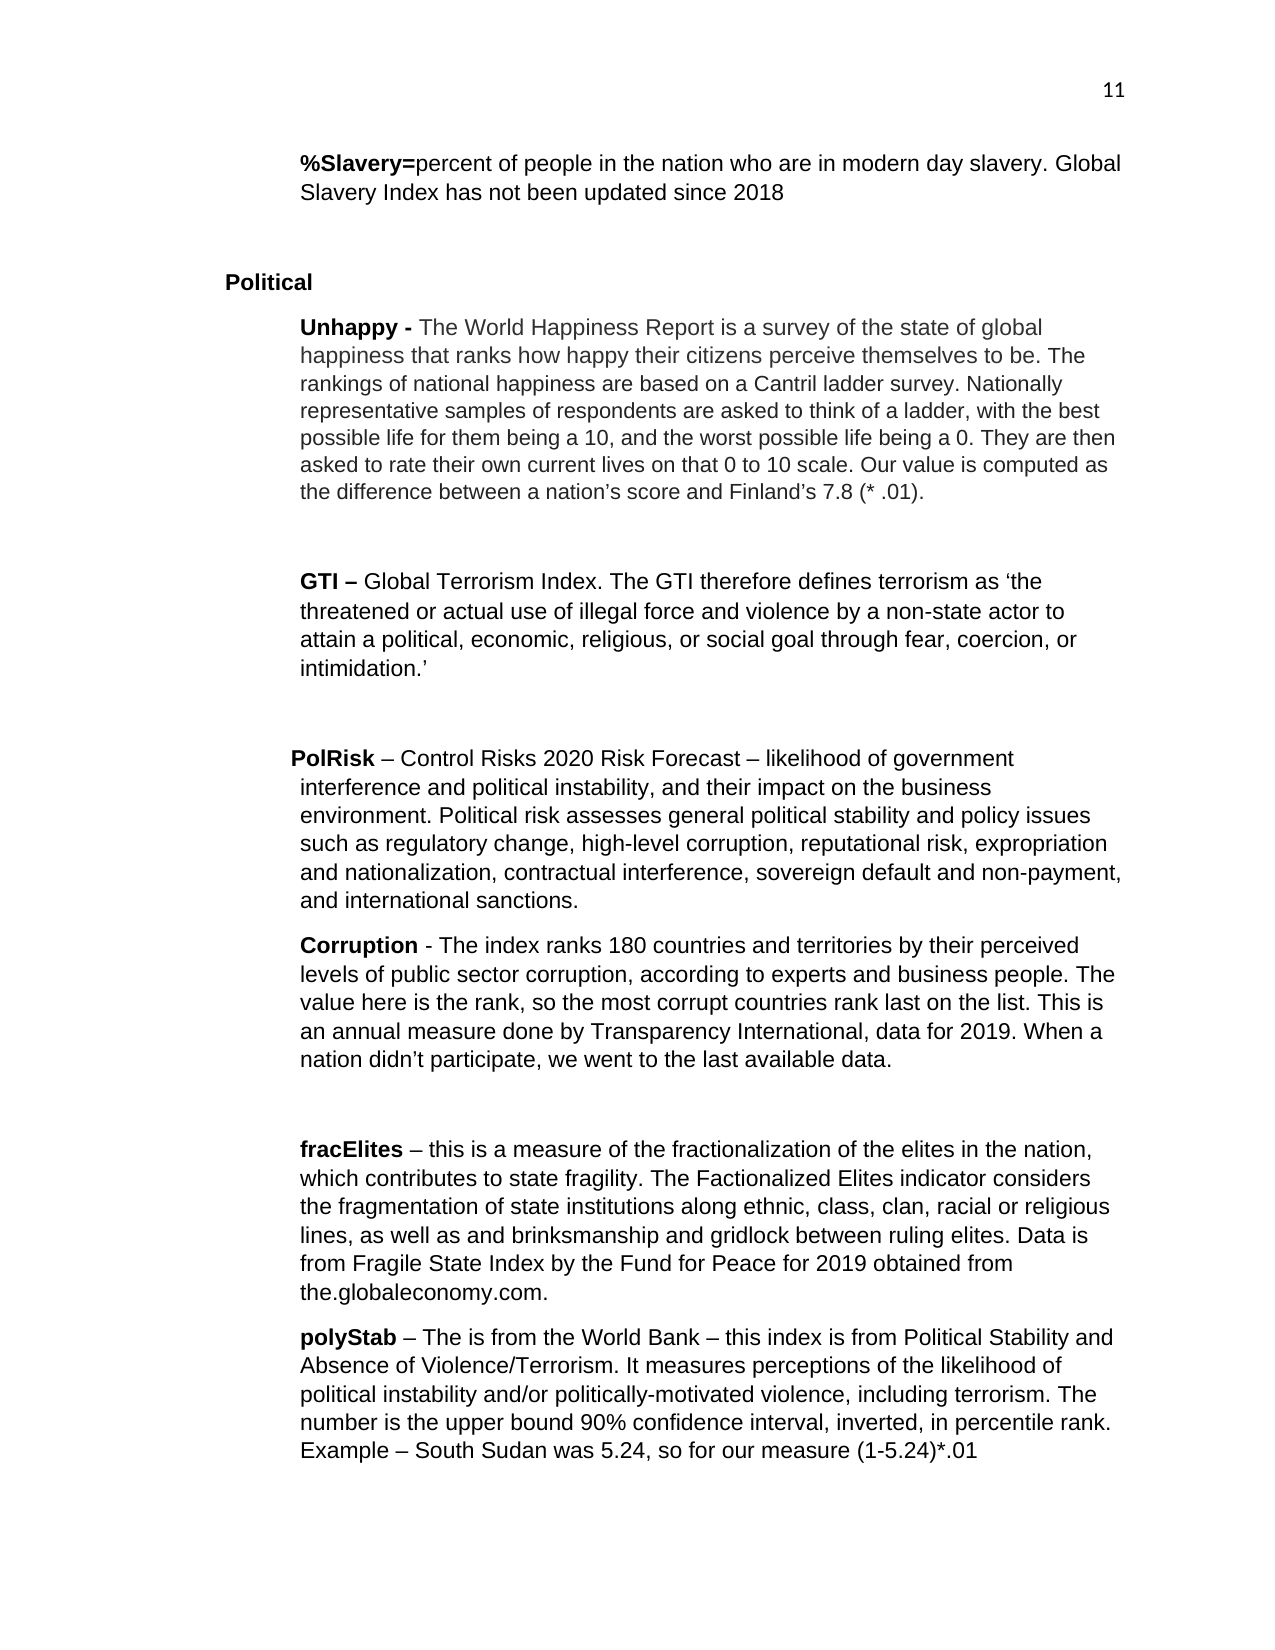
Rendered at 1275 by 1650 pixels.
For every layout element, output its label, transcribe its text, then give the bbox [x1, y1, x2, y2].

text polyStab – The is from the World Bank – this index is from Political Stability and Absence of Violence/Terrorism. It measures perceptions of the likelihood of political instability and/or politically-motivated violence, including terrorism. The number is the upper bound 90% confidence interval, inverted, in percentile rank. Example – South Sudan was 5.24, so for our measure (1-5.24)*.01 [300, 1324, 1125, 1464]
text Unhappy - The World Happiness Report is a survey of the state of global happiness that ranks how happy their citizens perceive themselves to be. The rankings of national happiness are based on a Cantril ladder survey. Nationally representative samples of respondents are asked to think of a ladder, with the best possible life for them being a 10, and the worst possible life being a 0. They are then asked to rate their own current lives on that 0 to 10 scale. Our value is computed as the difference between a nation’s score and Finland’s 7.8 (* .01). [300, 314, 1125, 504]
text fracElites – this is a measure of the fractionalization of the elites in the nation, which contributes to state fragility. The Factionalized Elites indicator considers the fragmentation of state institutions along ethnic, class, clan, racial or religious lines, as well as and brinksmanship and gridlock between ruling elites. Data is from Fragile State Index by the Fund for Peace for 2019 obtained from the.globaleconomy.com. [300, 1136, 1125, 1305]
text %Slavery=percent of people in the nation who are in modern day slavery. Global Slavery Index has not been updated since 2018 [300, 150, 1125, 205]
text PolRisk – Control Risks 2020 Risk Forecast – likelihood of government interference and political instability, and their impact on the business environment. Political risk assesses general political stability and policy issues such as regulatory change, high-level corruption, reputational risk, expropriation and nationalization, contractual interference, sovereign default and non-payment, and international sanctions. [291, 745, 1125, 914]
text Corruption - The index ranks 180 countries and territories by their perceived levels of public sector corruption, according to experts and business people. The value here is the rank, so the most corrupt countries rank last on the list. This is an annual measure done by Transparency International, data for 2019. When a nation didn’t participate, we went to the last available data. [300, 932, 1125, 1072]
text Political [225, 269, 1125, 295]
text GTI – Global Terrorism Index. The GTI therefore defines terrorism as ‘the threatened or actual use of illegal force and violence by a non‐state actor to attain a political, economic, religious, or social goal through fear, coercion, or intimidation.’ [300, 568, 1125, 681]
